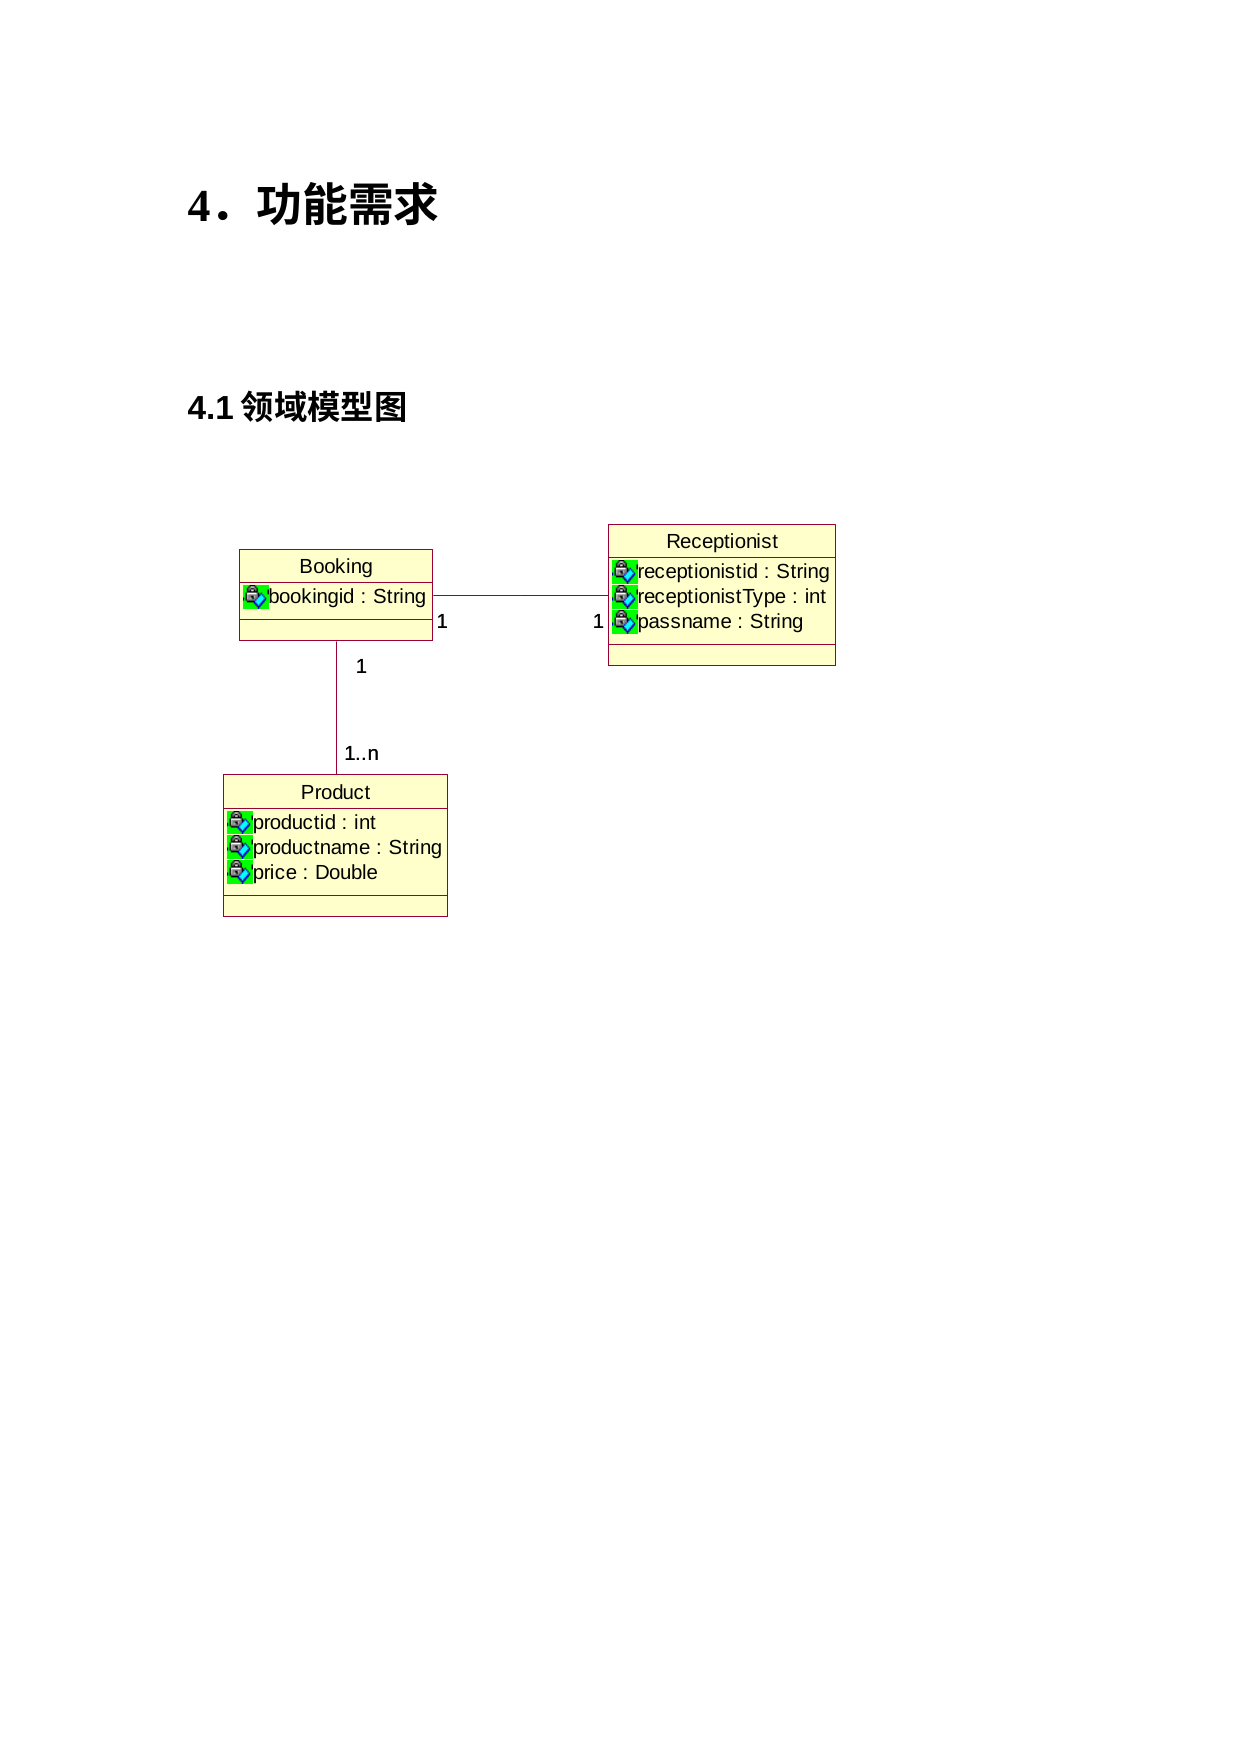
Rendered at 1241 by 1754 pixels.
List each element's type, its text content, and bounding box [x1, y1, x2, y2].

subtitle 4．功能需求 [187, 164, 1053, 239]
subtitle 4.1领域模型图 [187, 367, 1053, 442]
